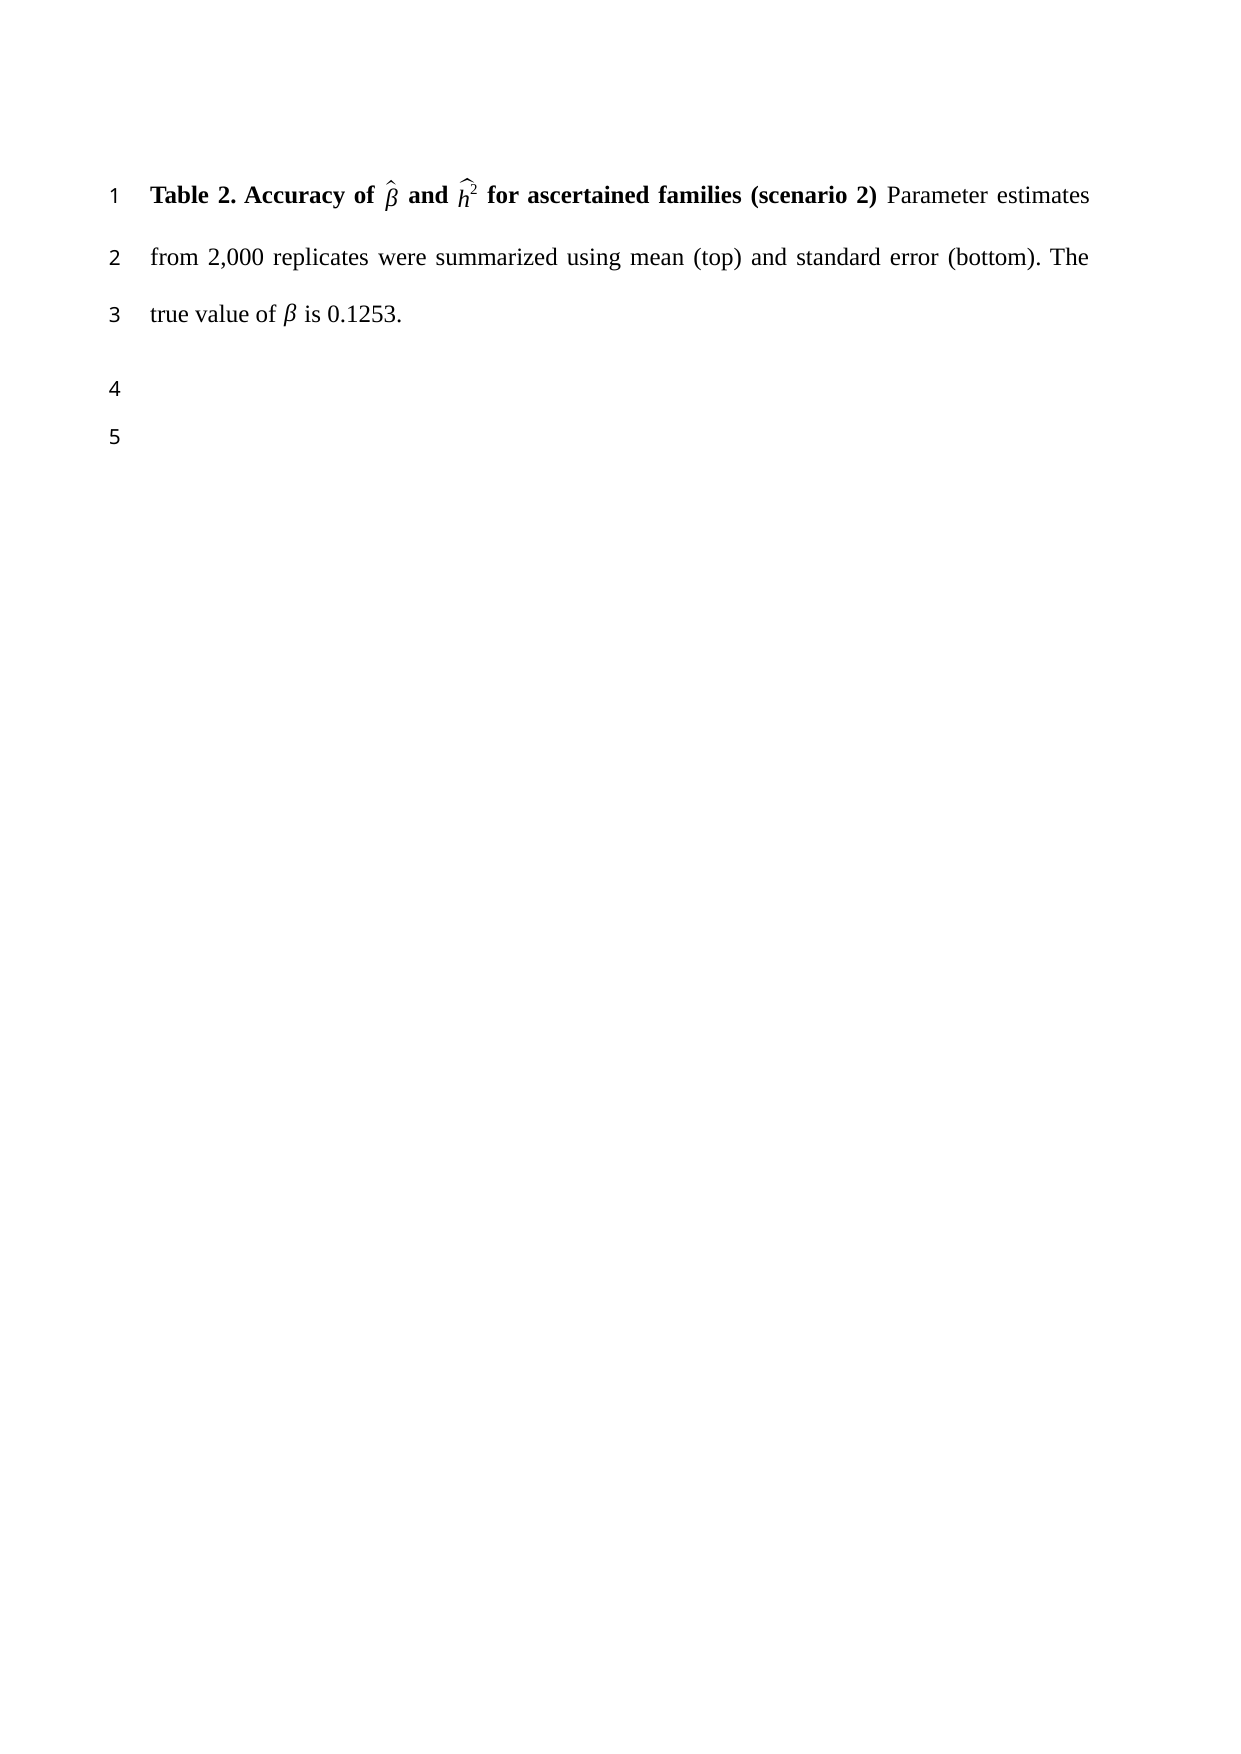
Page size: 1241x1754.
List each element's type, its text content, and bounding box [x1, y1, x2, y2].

text Table 2. Accuracy of and for ascertained families (scenario 2) Parameter estimates from 2,000 replicates were summarized using mean (top) and standard error (bottom). The true value of is 0.1253. [150, 177, 1090, 328]
